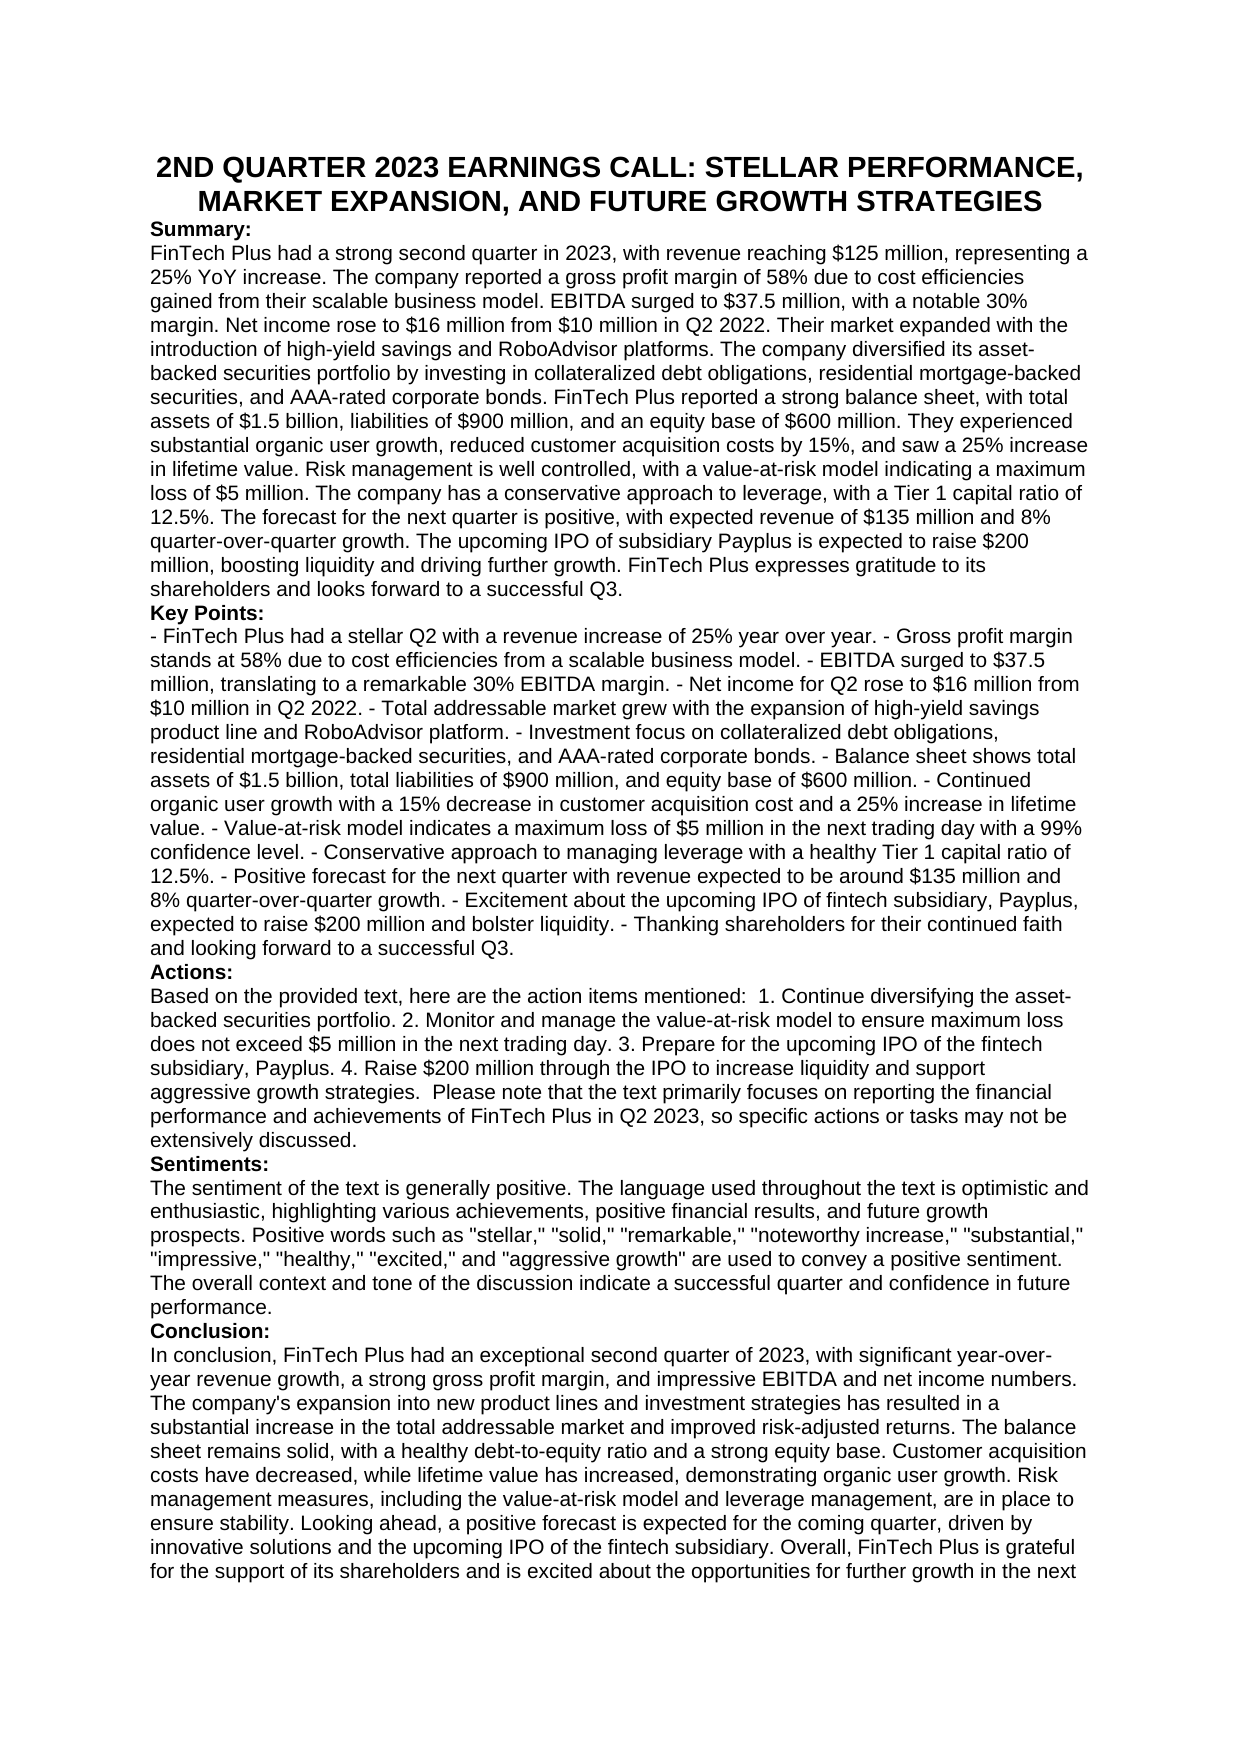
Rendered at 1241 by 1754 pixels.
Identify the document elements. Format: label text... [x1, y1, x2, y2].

text Sentiments: [150, 1151, 1090, 1175]
text Actions: [150, 960, 1090, 984]
text Summary: [150, 217, 1090, 241]
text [150, 1343, 1090, 1583]
text - FinTech Plus had a stellar Q2 with a revenue increase of 25% year over year. - Gross profit margin stands at 58% due to cost efficiencies from a scalable business model. - EBITDA surged to $37.5 million, translating to a remarkable 30% EBITDA margin. - Net income for Q2 rose to $16 million from $10 million in Q2 2022. - Total addressable market grew with the expansion of high-yield savings product line and RoboAdvisor platform. - Investment focus on collateralized debt obligations, residential mortgage-backed securities, and AAA-rated corporate bonds. - Balance sheet shows total assets of $1.5 billion, total liabilities of $900 million, and equity base of $600 million. - Continued organic user growth with a 15% decrease in customer acquisition cost and a 25% increase in lifetime value. - Value-at-risk model indicates a maximum loss of $5 million in the next trading day with a 99% confidence level. - Conservative approach to managing leverage with a healthy Tier 1 capital ratio of 12.5%. - Positive forecast for the next quarter with revenue expected to be around $135 million and 8% quarter-over-quarter growth. - Excitement about the upcoming IPO of fintech subsidiary, Payplus, expected to raise $200 million and bolster liquidity. - Thanking shareholders for their continued faith and looking forward to a successful Q3. [150, 624, 1090, 960]
text Conclusion: [150, 1319, 1090, 1343]
text Key Points: [150, 600, 1090, 624]
text 2nd Quarter 2023 Earnings Call: Stellar Performance, Market Expansion, and Future Growth Strategies [150, 150, 1090, 217]
text The sentiment of the text is generally positive. The language used throughout the text is optimistic and enthusiastic, highlighting various achievements, positive financial results, and future growth prospects. Positive words such as "stellar," "solid," "remarkable," "noteworthy increase," "substantial," "impressive," "healthy," "excited," and "aggressive growth" are used to convey a positive sentiment. The overall context and tone of the discussion indicate a successful quarter and confidence in future performance. [150, 1175, 1090, 1319]
text FinTech Plus had a strong second quarter in 2023, with revenue reaching $125 million, representing a 25% YoY increase. The company reported a gross profit margin of 58% due to cost efficiencies gained from their scalable business model. EBITDA surged to $37.5 million, with a notable 30% margin. Net income rose to $16 million from $10 million in Q2 2022. Their market expanded with the introduction of high-yield savings and RoboAdvisor platforms. The company diversified its asset-backed securities portfolio by investing in collateralized debt obligations, residential mortgage-backed securities, and AAA-rated corporate bonds. FinTech Plus reported a strong balance sheet, with total assets of $1.5 billion, liabilities of $900 million, and an equity base of $600 million. They experienced substantial organic user growth, reduced customer acquisition costs by 15%, and saw a 25% increase in lifetime value. Risk management is well controlled, with a value-at-risk model indicating a maximum loss of $5 million. The company has a conservative approach to leverage, with a Tier 1 capital ratio of 12.5%. The forecast for the next quarter is positive, with expected revenue of $135 million and 8% quarter-over-quarter growth. The upcoming IPO of subsidiary Payplus is expected to raise $200 million, boosting liquidity and driving further growth. FinTech Plus expresses gratitude to its shareholders and looks forward to a successful Q3. [150, 241, 1090, 600]
text Based on the provided text, here are the action items mentioned: 1. Continue diversifying the asset-backed securities portfolio. 2. Monitor and manage the value-at-risk model to ensure maximum loss does not exceed $5 million in the next trading day. 3. Prepare for the upcoming IPO of the fintech subsidiary, Payplus. 4. Raise $200 million through the IPO to increase liquidity and support aggressive growth strategies. Please note that the text primarily focuses on reporting the financial performance and achievements of FinTech Plus in Q2 2023, so specific actions or tasks may not be extensively discussed. [150, 984, 1090, 1151]
